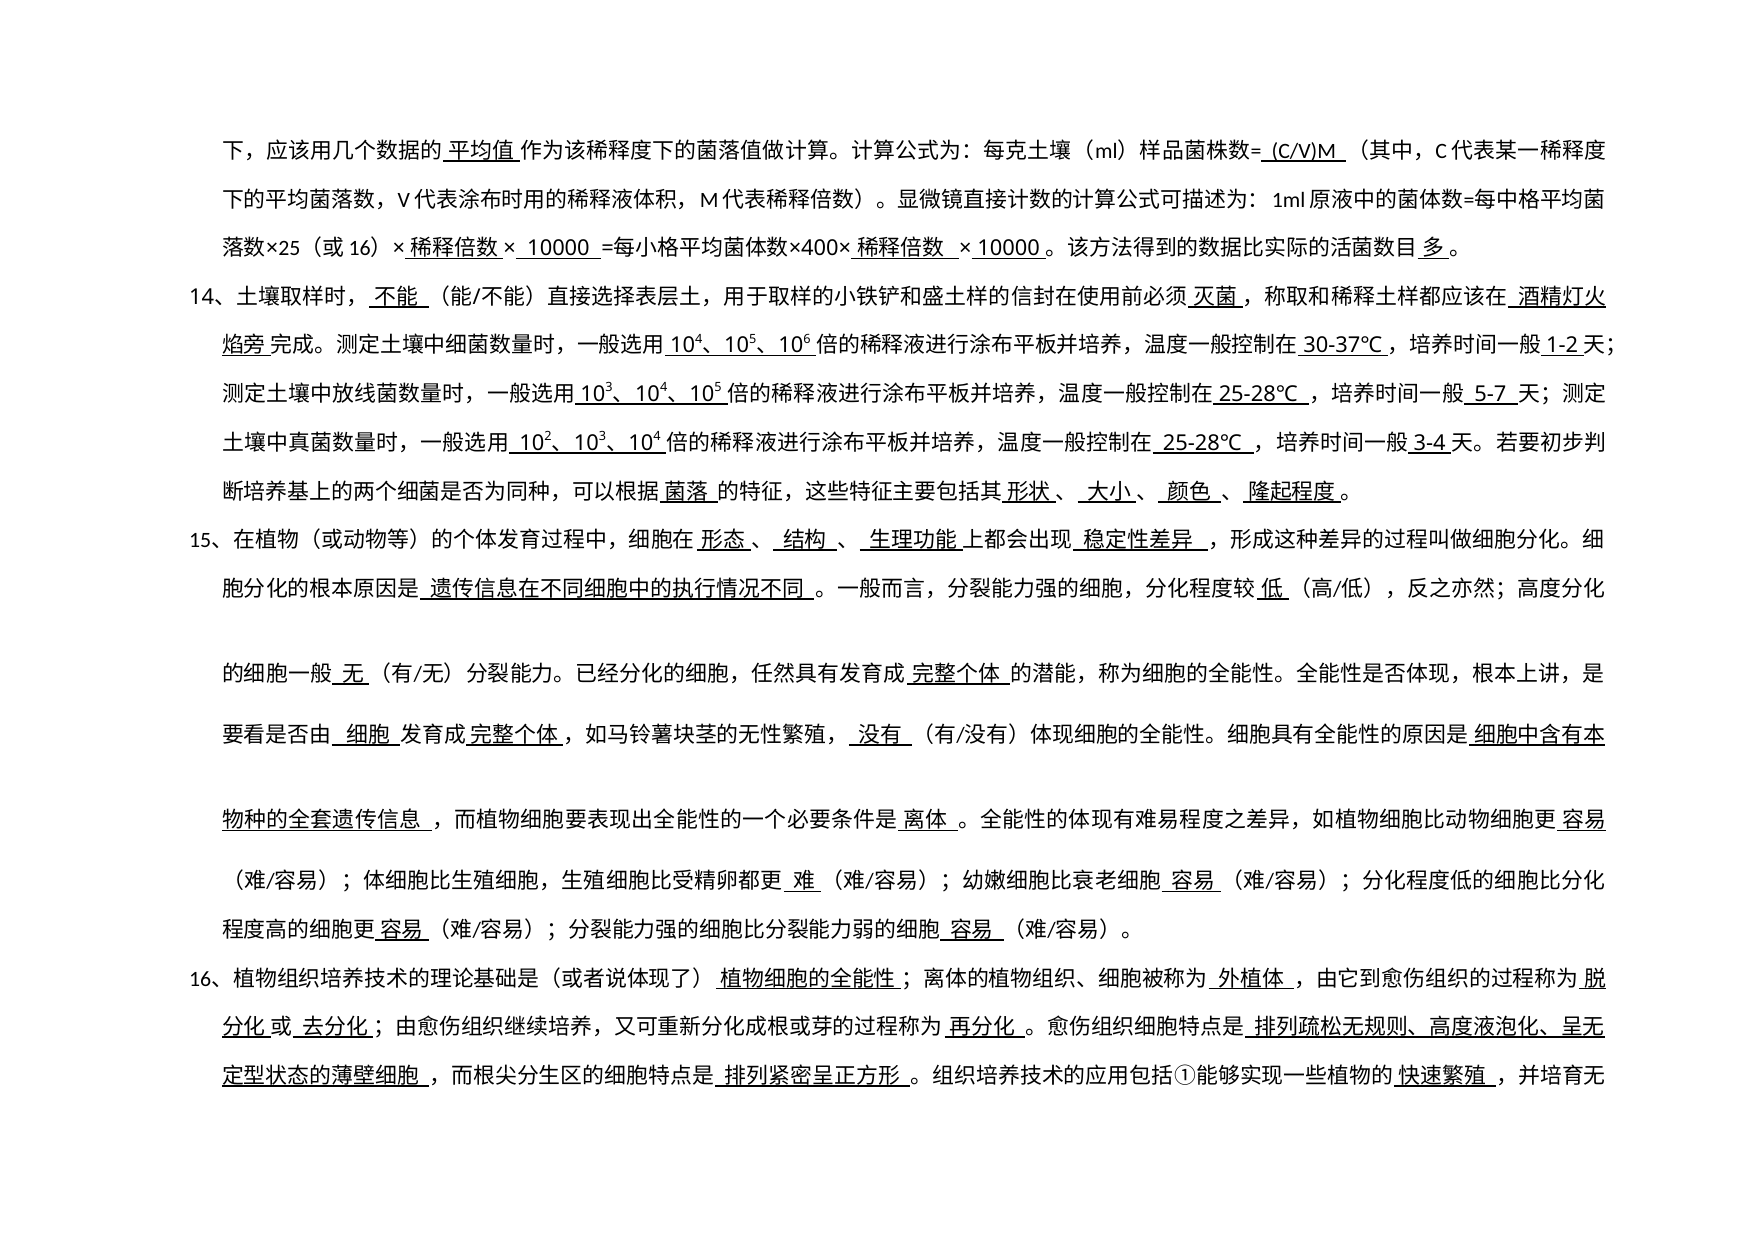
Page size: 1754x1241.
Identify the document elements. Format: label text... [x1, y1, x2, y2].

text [189, 960, 1606, 1090]
text 15、在植物（或动物等）的个体发育过程中，细胞在 形态 、 结构 、 生理功能 上都会出现 稳定性差异 ，形成这种差异的过程叫做细胞分化。细胞分化的根本原因是 遗传信息在不同细胞中的执行情况不同 。一般而言，分裂能力强的细胞，分化程度较 低 （高/低），反之亦然；高度分化的细胞一般 无 （有/无）分裂能力。已经分化的细胞，任然具有发育成 完整个体 的潜能，称为细胞的全能性。全能性是否体现，根本上讲，是要看是否由 细胞 发育成 完整个体 ，如马铃薯块茎的无性繁殖， 没有 （有/没有）体现细胞的全能性。细胞具有全能性的原因是 细胞中含有本物种的全套遗传信息 ，而植物细胞要表现出全能性的一个必要条件是 离体 。全能性的体现有难易程度之差异，如植物细胞比动物细胞更 容易 （难/容易）；体细胞比生殖细胞，生殖细胞比受精卵都更 难 （难/容易）；幼嫩细胞比衰老细胞 容易 （难/容易）；分化程度低的细胞比分化程度高的细胞更 容易 （难/容易）；分裂能力强的细胞比分裂能力弱的细胞 容易 （难/容易）。 [189, 522, 1606, 944]
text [189, 133, 1606, 263]
text 14、土壤取样时， 不能 （能/不能）直接选择表层土，用于取样的小铁铲和盛土样的信封在使用前必须 灭菌 ，称取和稀释土样都应该在 酒精灯火焰旁 完成。测定土壤中细菌数量时，一般选用 104、105、106 倍的稀释液进行涂布平板并培养，温度一般控制在 30-37℃ ，培养时间一般 1-2 天；测定土壤中放线菌数量时，一般选用 103、104、105 倍的稀释液进行涂布平板并培养，温度一般控制在 25-28℃ ，培养时间一般 5-7 天；测定土壤中真菌数量时，一般选用 102、103、104 倍的稀释液进行涂布平板并培养，温度一般控制在 25-28℃ ，培养时间一般 3-4 天。若要初步判断培养基上的两个细菌是否为同种，可以根据 菌落 的特征，这些特征主要包括其 形状 、 大小 、 颜色 、 隆起程度 。 [189, 278, 1606, 506]
